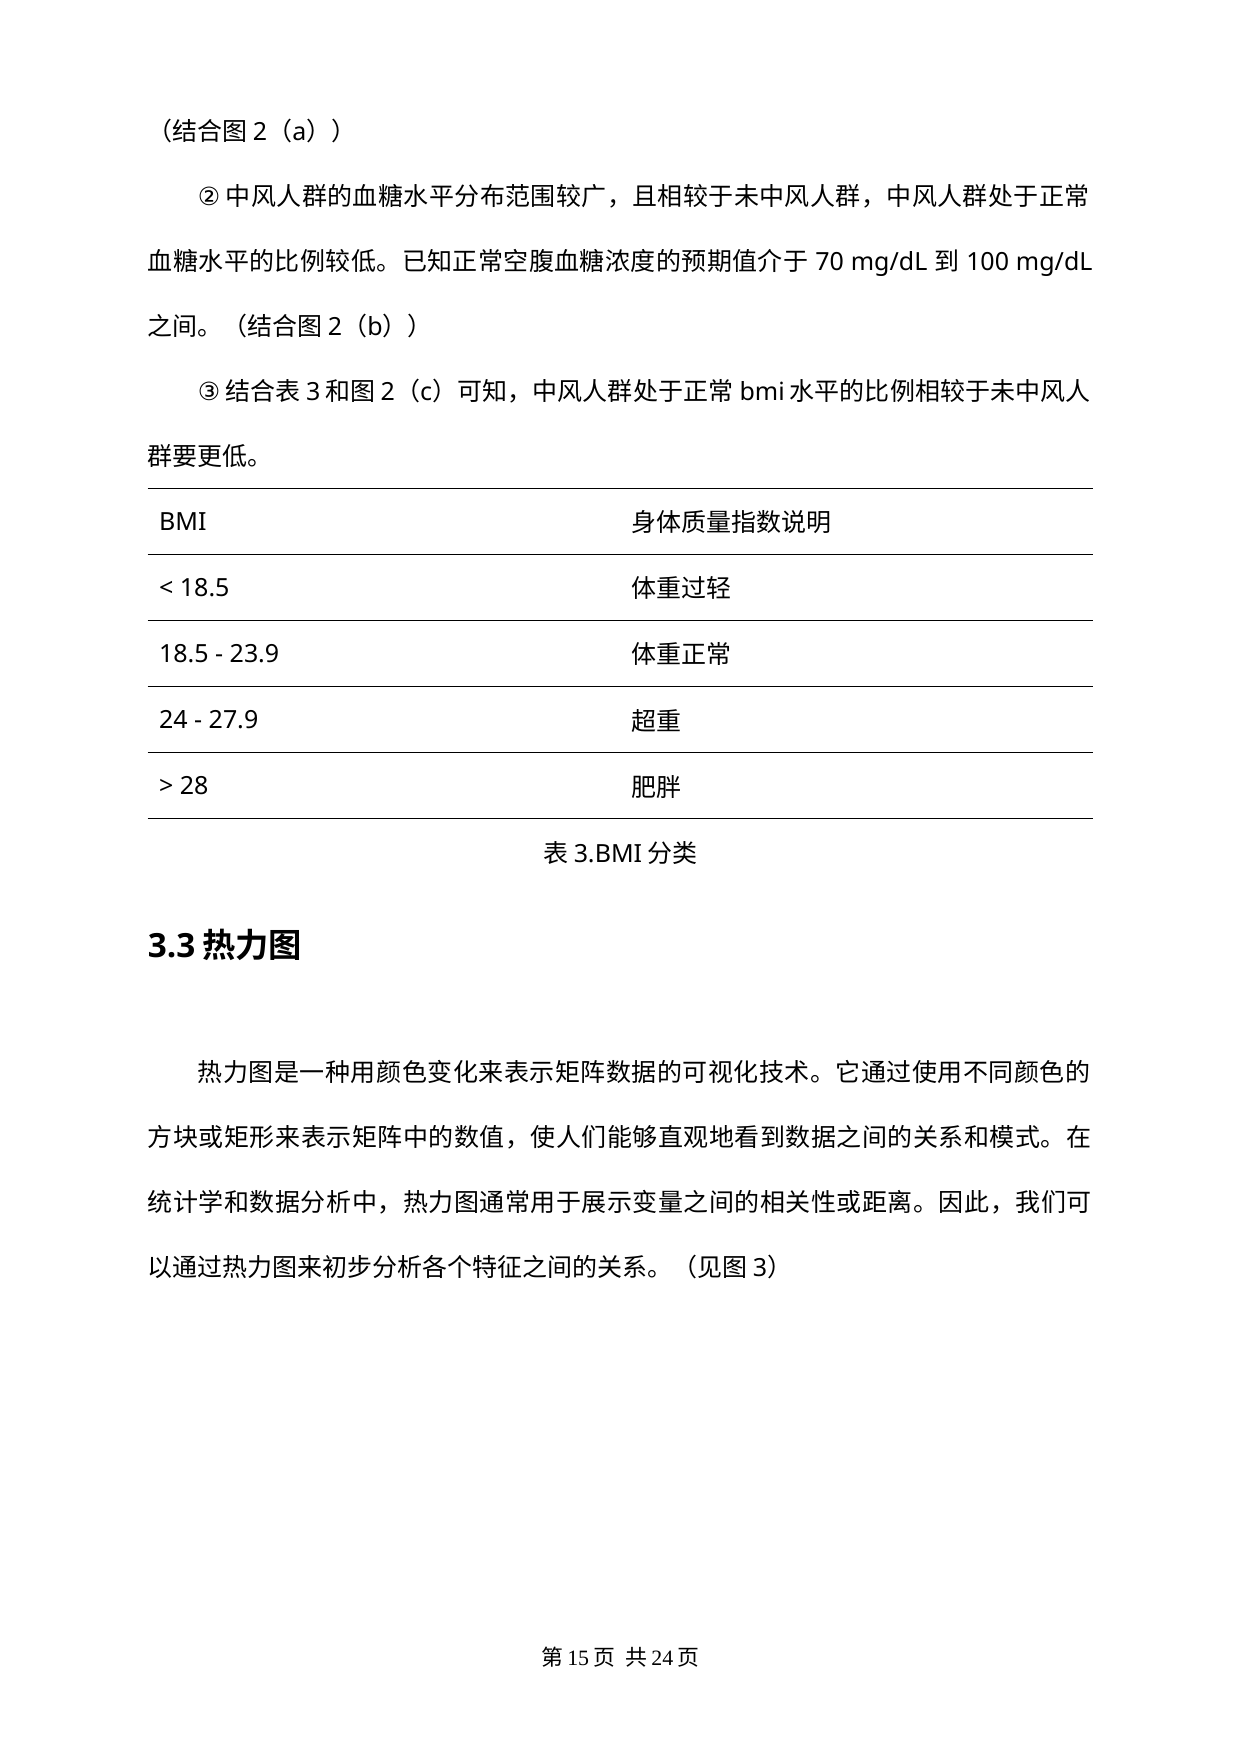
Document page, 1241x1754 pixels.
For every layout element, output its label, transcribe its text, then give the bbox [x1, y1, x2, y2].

table_cell 肥胖 [620, 753, 1092, 818]
table_cell 体重过轻 [620, 555, 1092, 619]
table_cell < 18.5 [148, 555, 620, 619]
text 表3.BMI分类 [148, 819, 1092, 884]
table_cell 24 - 27.9 [148, 687, 620, 752]
text ③结合表3和图2（c）可知，中风人群处于正常bmi水平的比例相较于未中风人群要更低。 [148, 357, 1092, 487]
text 热力图是一种用颜色变化来表示矩阵数据的可视化技术。它通过使用不同颜色的方块或矩形来表示矩阵中的数值，使人们能够直观地看到数据之间的关系和模式。在统计学和数据分析中，热力图通常用于展示变量之间的相关性或距离。因此，我们可以通过热力图来初步分析各个特征之间的关系。（见图3） [148, 1038, 1092, 1298]
table_cell 18.5 - 23.9 [148, 621, 620, 686]
table_cell > 28 [148, 753, 620, 818]
table_cell 体重正常 [620, 621, 1092, 686]
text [148, 97, 1092, 162]
table_header 身体质量指数说明 [620, 489, 1092, 553]
table_cell 超重 [620, 687, 1092, 752]
table_header BMI [148, 489, 620, 553]
subtitle 3.3热力图 [148, 911, 1092, 976]
text ②中风人群的血糖水平分布范围较广，且相较于未中风人群，中风人群处于正常血糖水平的比例较低。已知正常空腹血糖浓度的预期值介于 70 mg/dL 到 100 mg/dL 之间。（结合图2（b）） [148, 162, 1092, 357]
